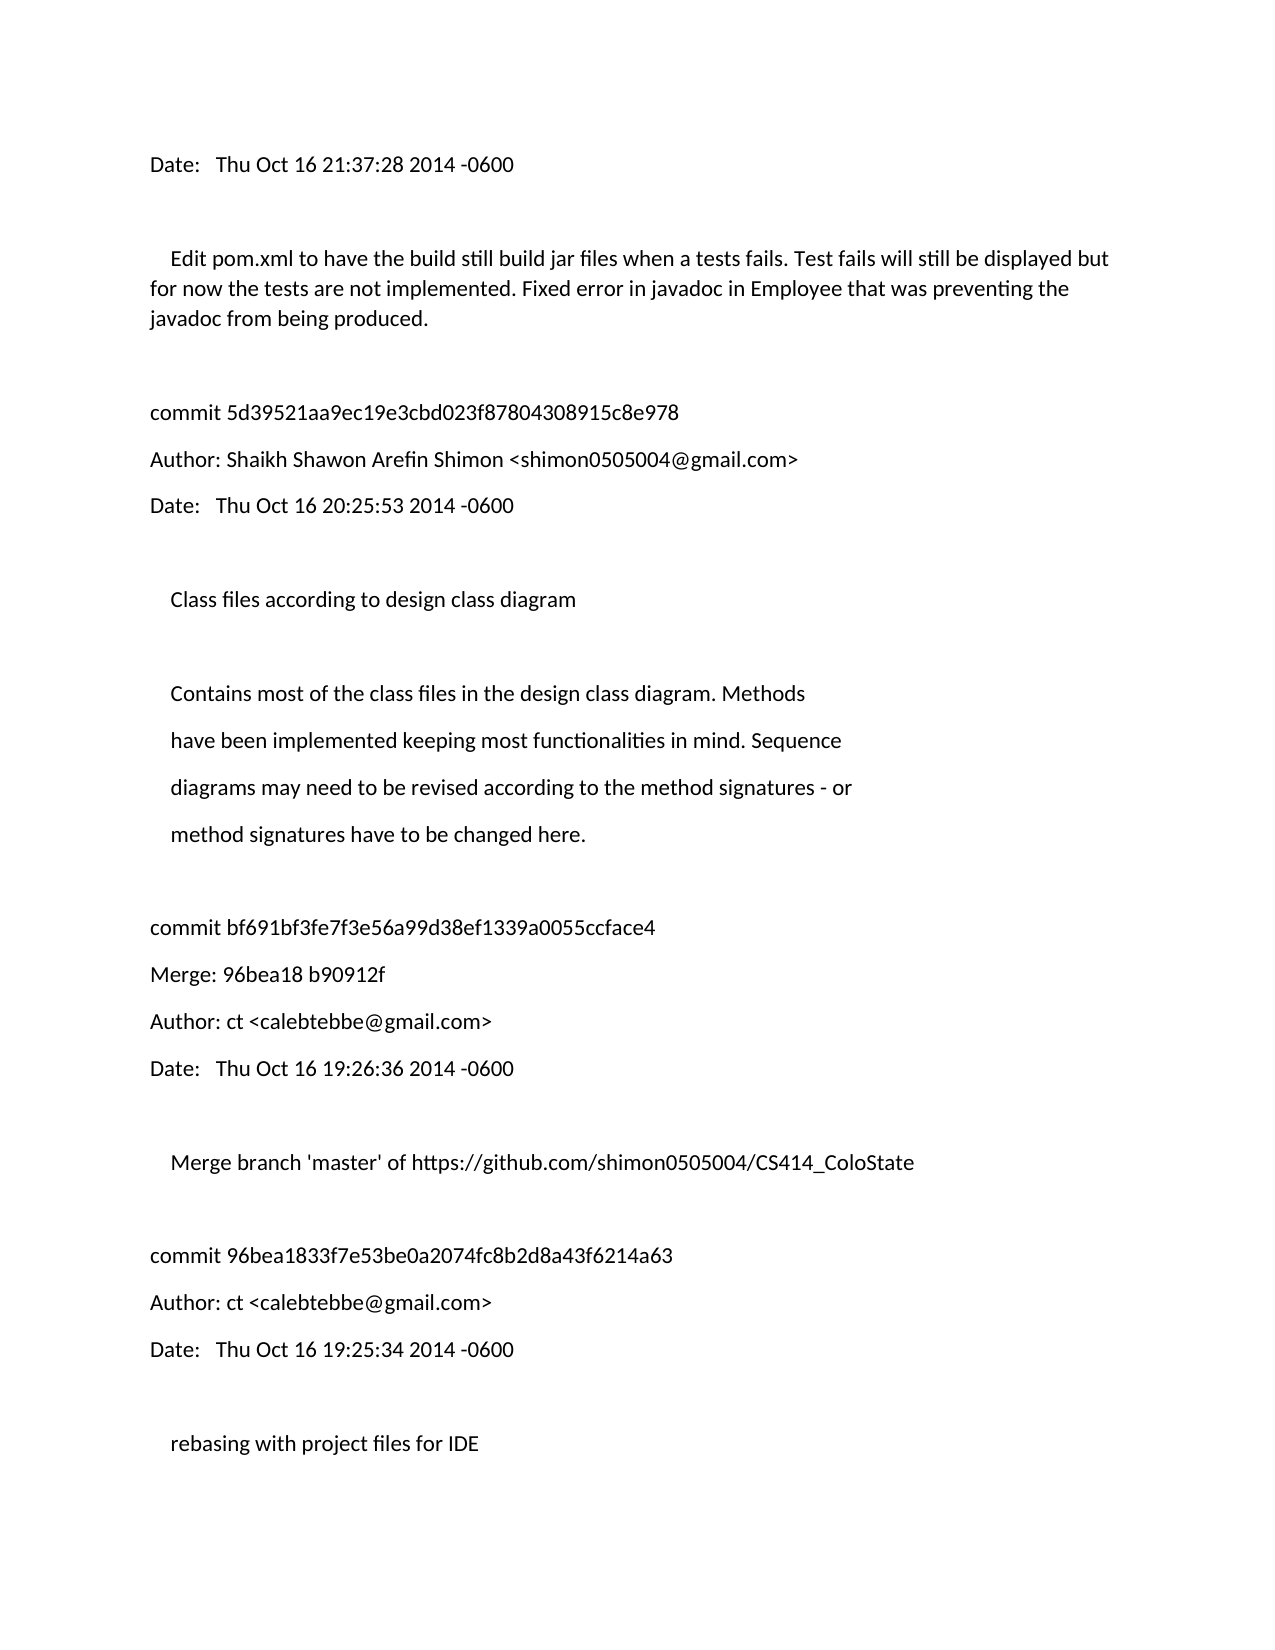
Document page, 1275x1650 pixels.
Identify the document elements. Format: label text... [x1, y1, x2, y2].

text Author: ct <calebtebbe@gmail.com> [150, 1007, 1125, 1035]
text Author: ct <calebtebbe@gmail.com> [150, 1288, 1125, 1317]
text have been implemented keeping most functionalities in mind. Sequence [150, 726, 1125, 754]
text Date: Thu Oct 16 19:25:34 2014 -0600 [150, 1335, 1125, 1363]
text rebasing with project files for IDE [150, 1429, 1125, 1457]
text Merge branch 'master' of https://github.com/shimon0505004/CS414_ColoState [150, 1148, 1125, 1176]
text commit bf691bf3fe7f3e56a99d38ef1339a0055ccface4 [150, 913, 1125, 942]
text Date: Thu Oct 16 19:26:36 2014 -0600 [150, 1054, 1125, 1082]
text diagrams may need to be revised according to the method signatures - or [150, 773, 1125, 801]
text Date: Thu Oct 16 21:37:28 2014 -0600 [150, 150, 1125, 178]
text Contains most of the class files in the design class diagram. Methods [150, 679, 1125, 707]
text Date: Thu Oct 16 20:25:53 2014 -0600 [150, 492, 1125, 520]
text Author: Shaikh Shawon Arefin Shimon <shimon0505004@gmail.com> [150, 445, 1125, 473]
text method signatures have to be changed here. [150, 820, 1125, 848]
text Class files according to design class diagram [150, 585, 1125, 613]
text Merge: 96bea18 b90912f [150, 960, 1125, 988]
text commit 96bea1833f7e53be0a2074fc8b2d8a43f6214a63 [150, 1242, 1125, 1270]
text commit 5d39521aa9ec19e3cbd023f87804308915c8e978 [150, 398, 1125, 426]
text Edit pom.xml to have the build still build jar files when a tests fails. Test fails will still be displayed but for now the tests are not implemented. Fixed error in javadoc in Employee that was preventing the javadoc from being produced. [150, 244, 1125, 332]
